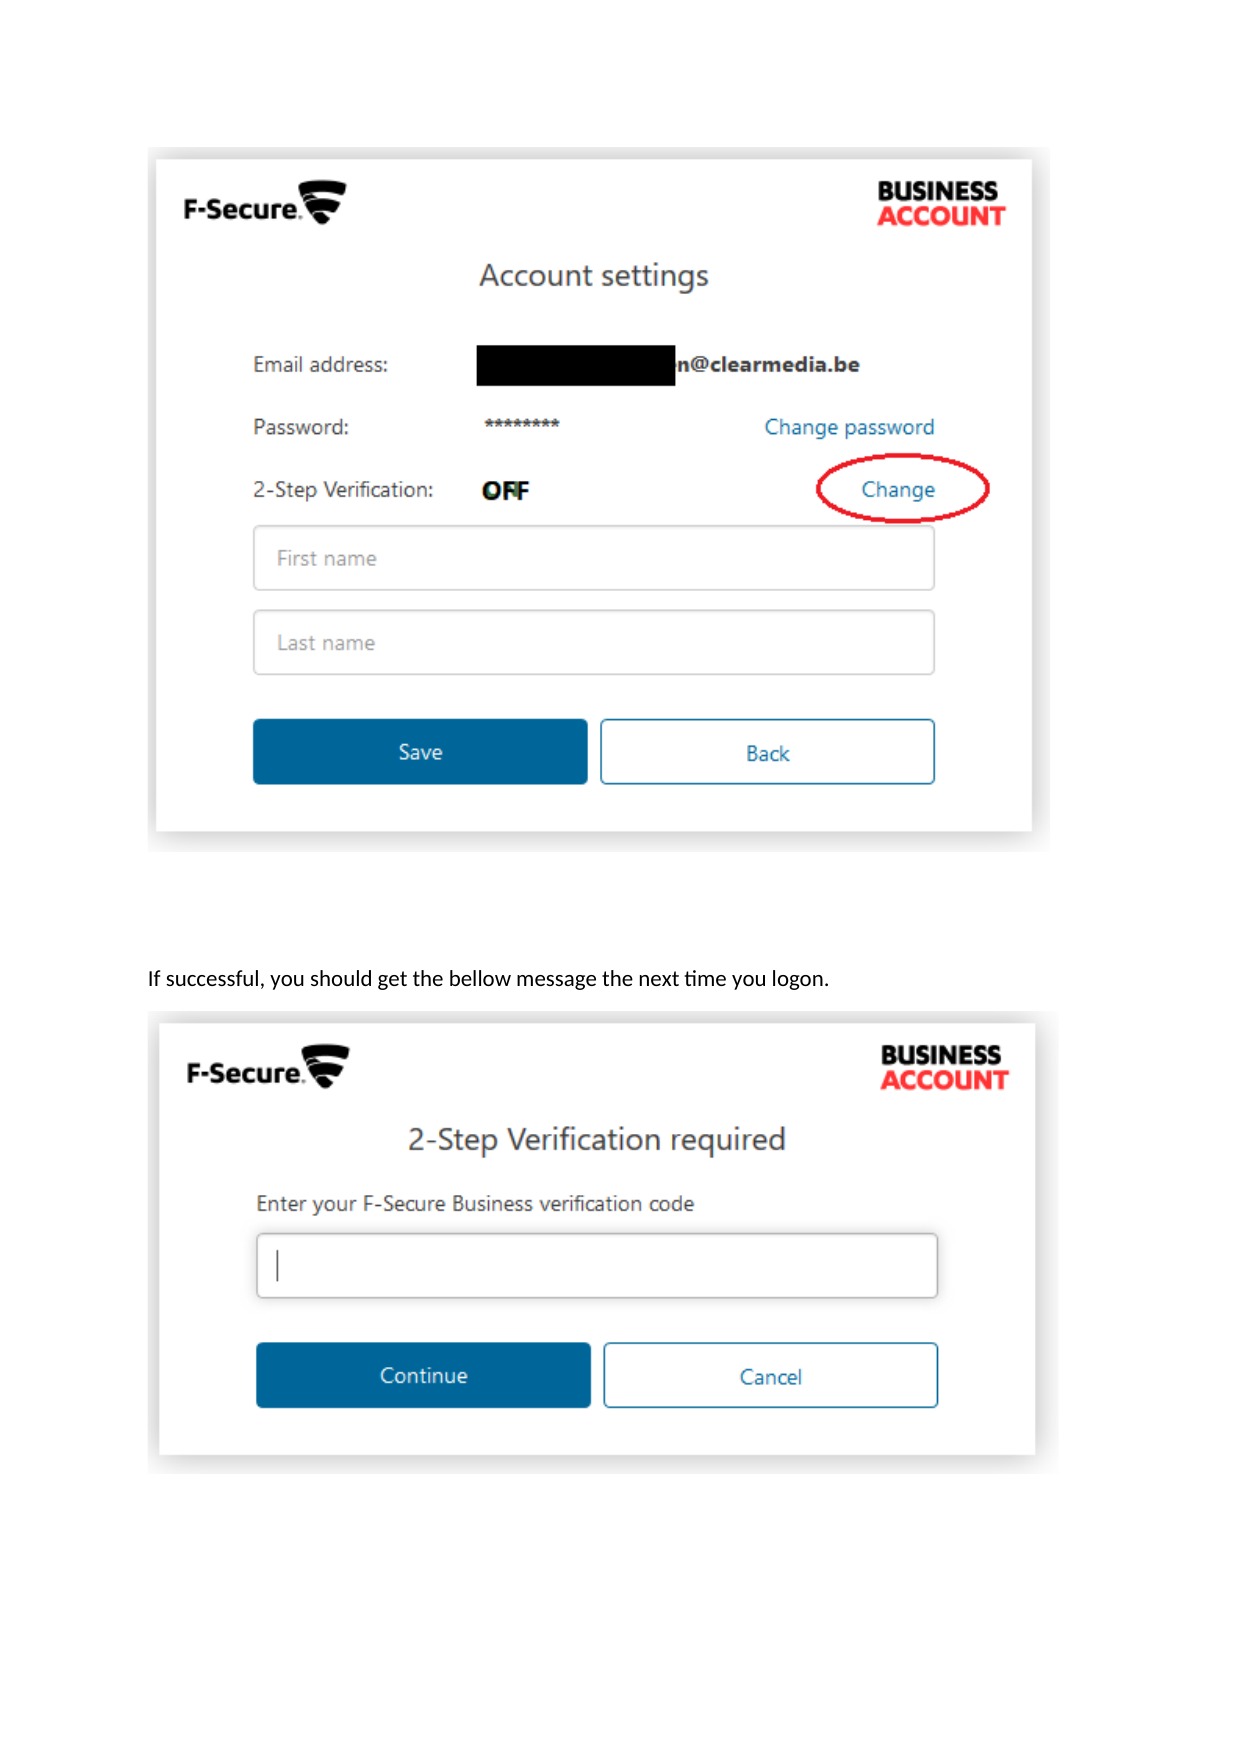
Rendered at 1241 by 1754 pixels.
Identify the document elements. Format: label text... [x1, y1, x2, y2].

text If successful, you should get the bellow message the next time you logon. [148, 964, 1093, 993]
picture [147, 147, 1051, 852]
picture [147, 1011, 1059, 1474]
